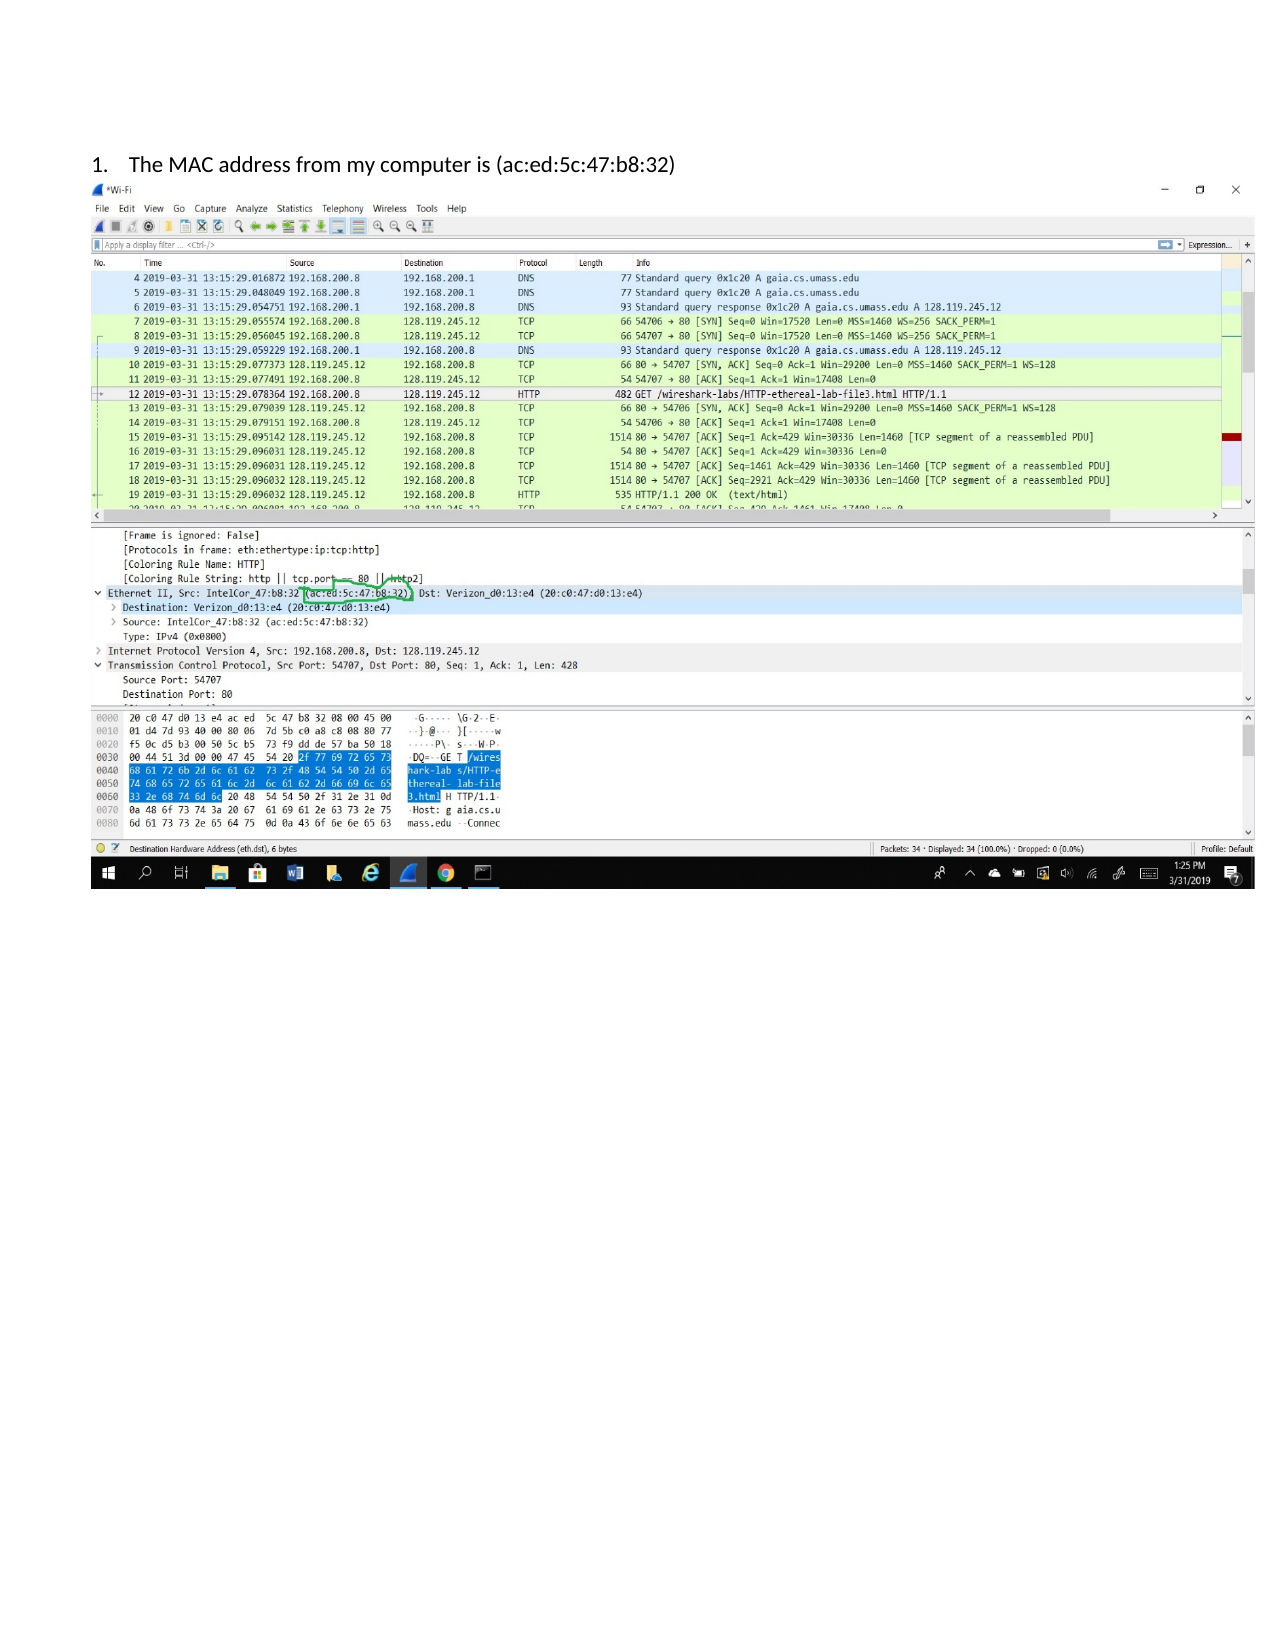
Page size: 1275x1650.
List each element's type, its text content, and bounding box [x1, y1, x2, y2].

list The MAC address from my computer is (ac:ed:5c:47:b8:32) [91, 150, 1125, 178]
picture [91, 180, 1255, 889]
